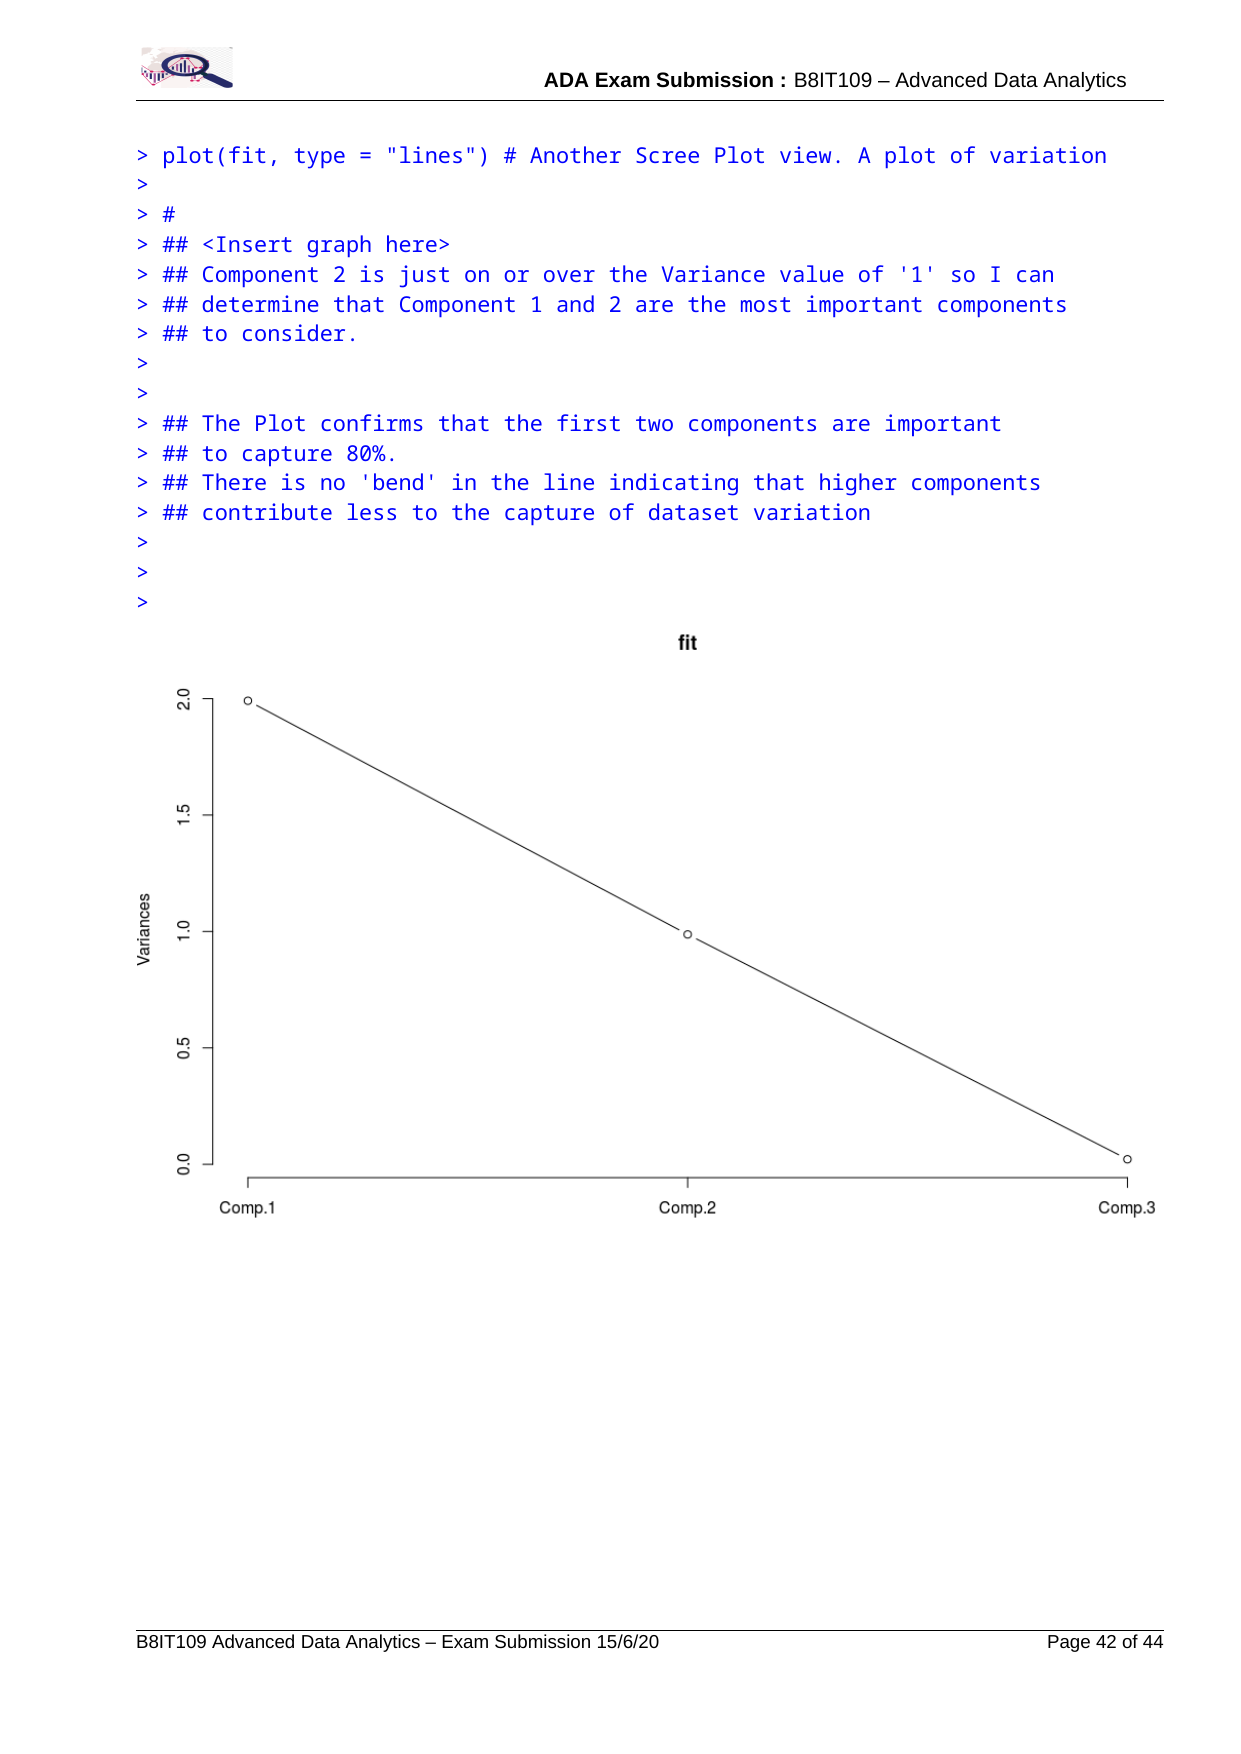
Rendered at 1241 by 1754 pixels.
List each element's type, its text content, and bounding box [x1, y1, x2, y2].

text > ## to capture 80%. [136, 438, 1163, 467]
picture [135, 616, 1164, 1233]
text > [136, 557, 1163, 587]
text > # [136, 199, 1163, 229]
text > plot(fit, type = "lines") # Another Scree Plot view. A plot of variation [136, 140, 1163, 169]
text > [136, 169, 1163, 199]
text > ## Component 2 is just on or over the Variance value of '1' so I can [136, 259, 1163, 289]
text > ## determine that Component 1 and 2 are the most important components [136, 289, 1163, 318]
text > ## The Plot confirms that the first two components are important [136, 408, 1163, 438]
text > ## contribute less to the capture of dataset variation [136, 497, 1163, 527]
text > ## to consider. [136, 318, 1163, 348]
text > [136, 527, 1163, 557]
text > ## There is no 'bend' in the line indicating that higher components [136, 467, 1163, 497]
text > ## <Insert graph here> [136, 229, 1163, 259]
text > [136, 378, 1163, 408]
text > [136, 348, 1163, 378]
picture [141, 47, 233, 88]
text > [136, 587, 1163, 616]
